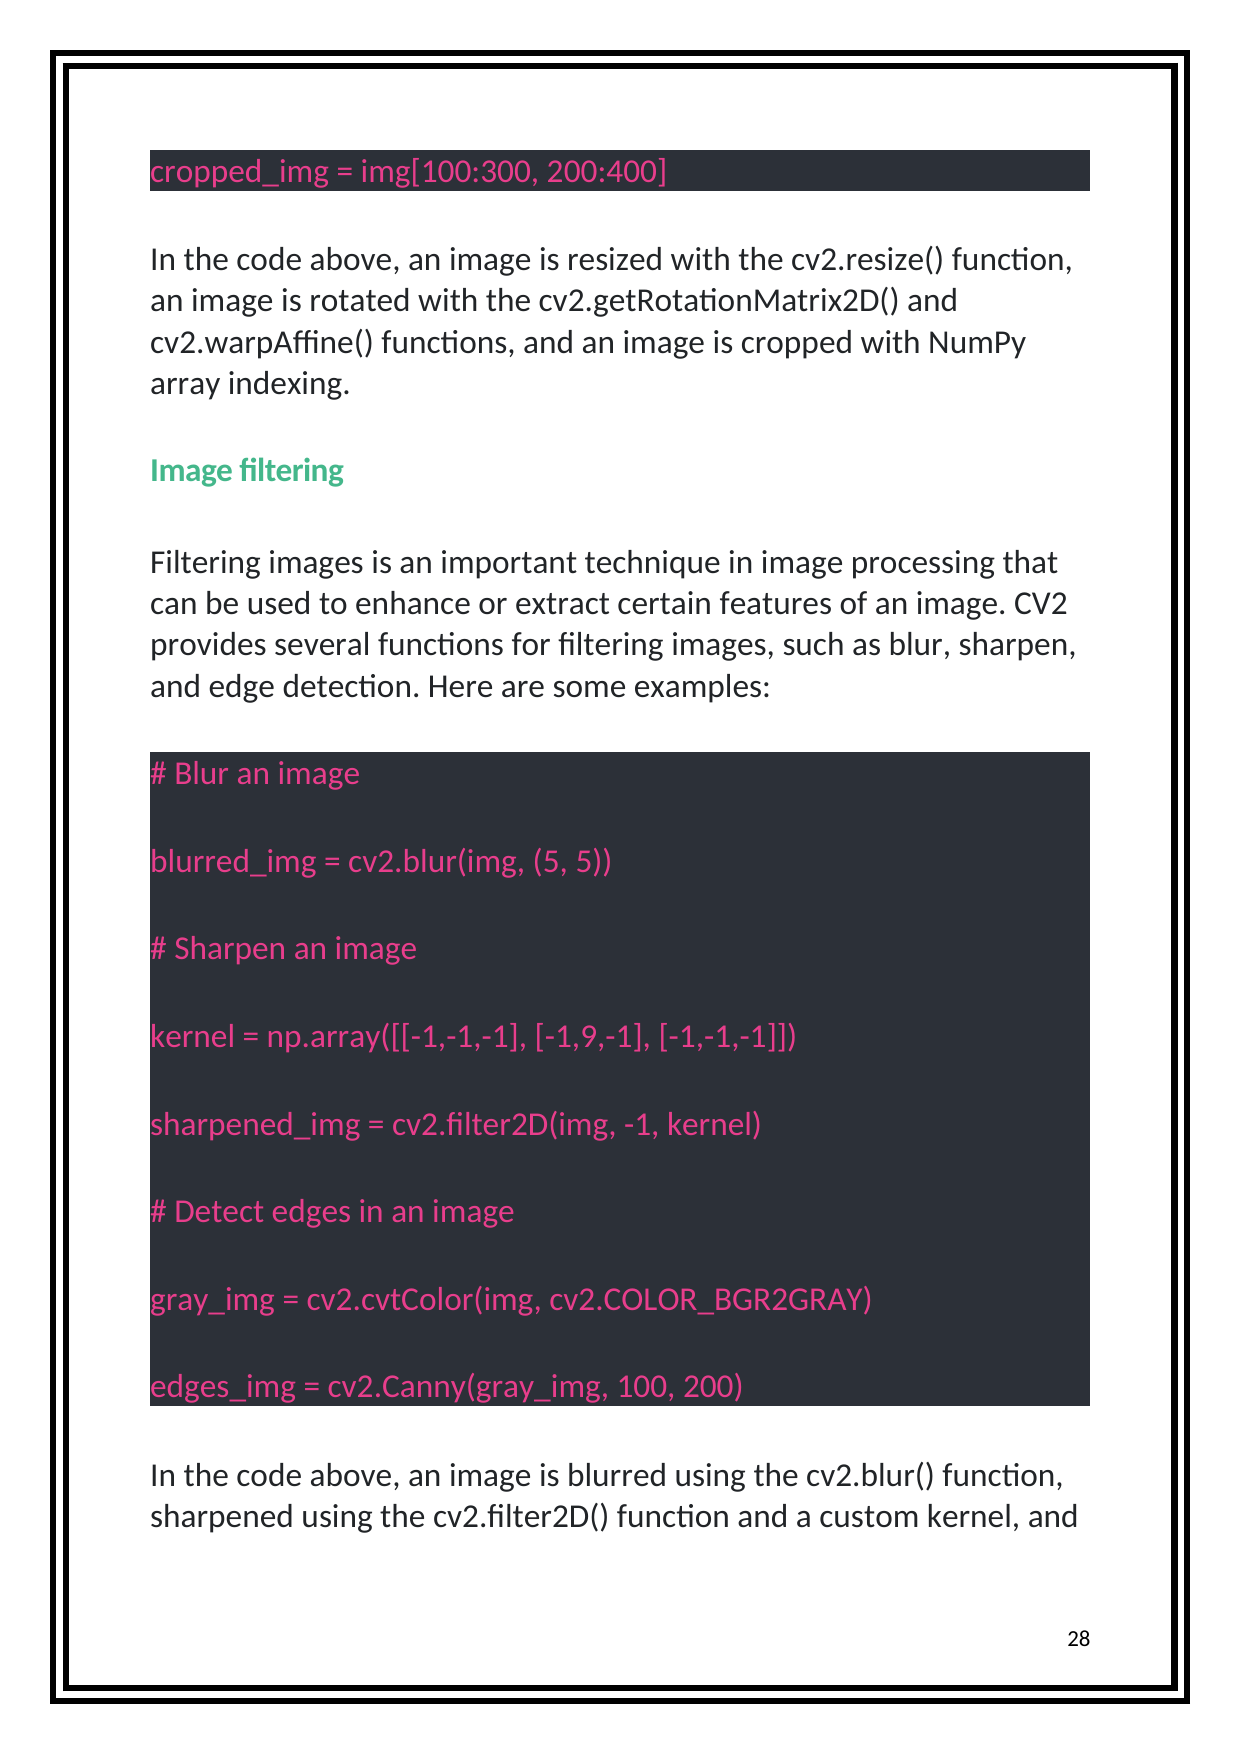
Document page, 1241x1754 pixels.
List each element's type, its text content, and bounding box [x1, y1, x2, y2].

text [150, 1453, 1090, 1536]
text blurred_img = cv2.blur(img, (5, 5)) [150, 840, 1090, 881]
text kernel = np.array([[-1,-1,-1], [-1,9,-1], [-1,-1,-1]]) [150, 1015, 1090, 1056]
text sharpened_img = cv2.filter2D(img, -1, kernel) [150, 1103, 1090, 1143]
text gray_img = cv2.cvtColor(img, cv2.COLOR_BGR2GRAY) [150, 1278, 1090, 1318]
text Filtering images is an important technique in image processing that can be used to enhance or extract certain features of an image. CV2 provides several functions for filtering images, such as blur, sharpen, and edge detection. Here are some examples: [150, 540, 1090, 705]
text In the code above, an image is resized with the cv2.resize() function, an image is rotated with the cv2.getRotationMatrix2D() and cv2.warpAffine() functions, and an image is cropped with NumPy array indexing. [150, 238, 1090, 403]
text cropped_img = img[100:300, 200:400] [150, 150, 1090, 191]
subtitle Image filtering [150, 449, 1090, 490]
text # Sharpen an image [150, 927, 1090, 968]
text # Detect edges in an image [150, 1190, 1090, 1231]
text # Blur an image [150, 752, 1090, 793]
text edges_img = cv2.Canny(gray_img, 100, 200) [150, 1365, 1090, 1406]
